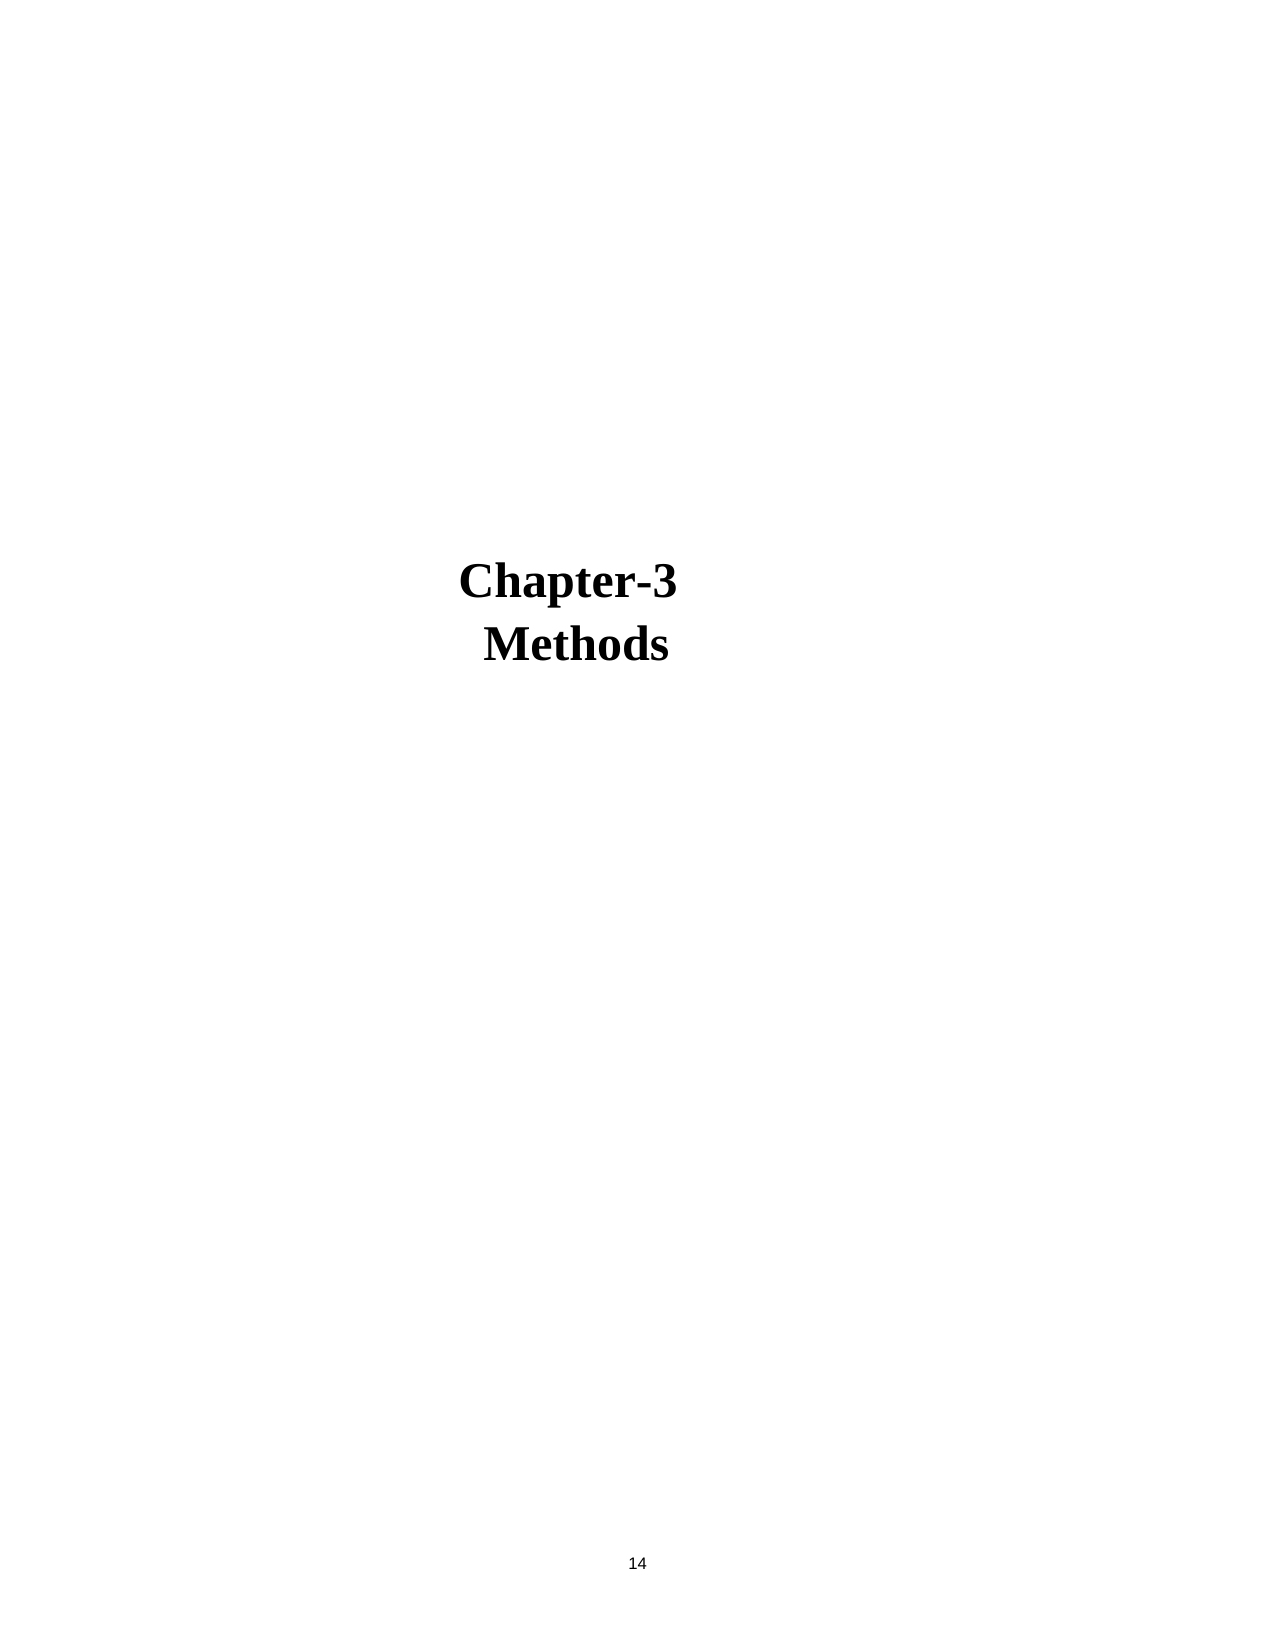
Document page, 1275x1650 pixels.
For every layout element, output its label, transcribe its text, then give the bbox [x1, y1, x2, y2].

text Methods [83, 614, 1127, 671]
text Chapter-3 [83, 550, 1127, 608]
